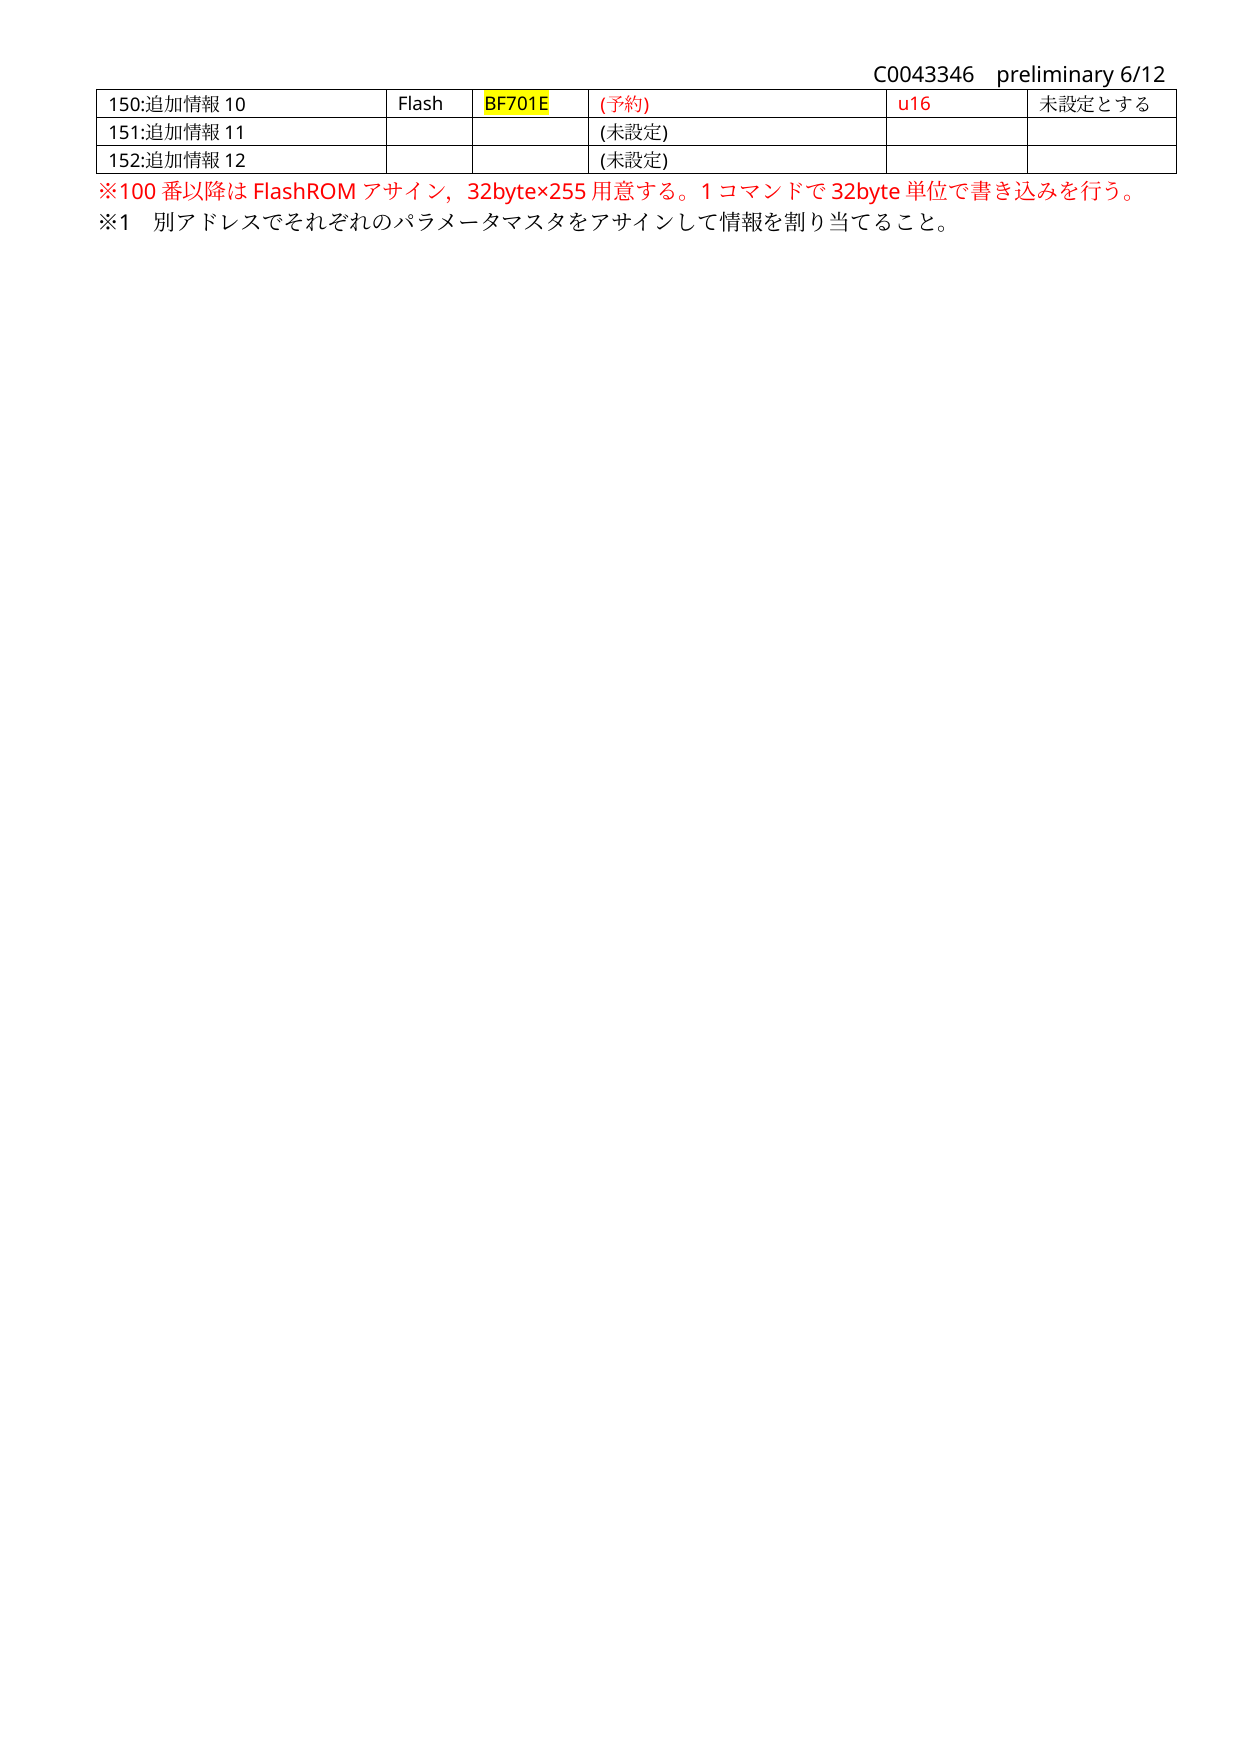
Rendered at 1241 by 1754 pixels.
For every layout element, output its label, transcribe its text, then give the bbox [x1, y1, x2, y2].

table_cell [473, 118, 588, 145]
table_cell (未設定) [589, 146, 886, 173]
table_cell [387, 146, 472, 173]
table_cell BF701E [473, 90, 588, 117]
table_cell [1028, 146, 1176, 173]
table_cell [473, 146, 588, 173]
table_cell (予約) [589, 90, 886, 117]
text ※100番以降はFlashROMアサイン，32byte×255用意する。1コマンドで32byte単位で書き込みを行う。 [75, 174, 1165, 206]
table_cell [887, 146, 1027, 173]
table_cell 150:追加情報10 [97, 90, 386, 117]
table_cell 151:追加情報11 [97, 118, 386, 145]
table_cell Flash [387, 90, 472, 117]
table_cell 未設定とする [1028, 90, 1176, 117]
table_cell [887, 118, 1027, 145]
text ※1 別アドレスでそれぞれのパラメータマスタをアサインして情報を割り当てること。 [75, 206, 1165, 237]
table_cell u16 [887, 90, 1027, 117]
table_cell [387, 118, 472, 145]
table_cell [1028, 118, 1176, 145]
table_cell 152:追加情報12 [97, 146, 386, 173]
table_cell (未設定) [589, 118, 886, 145]
